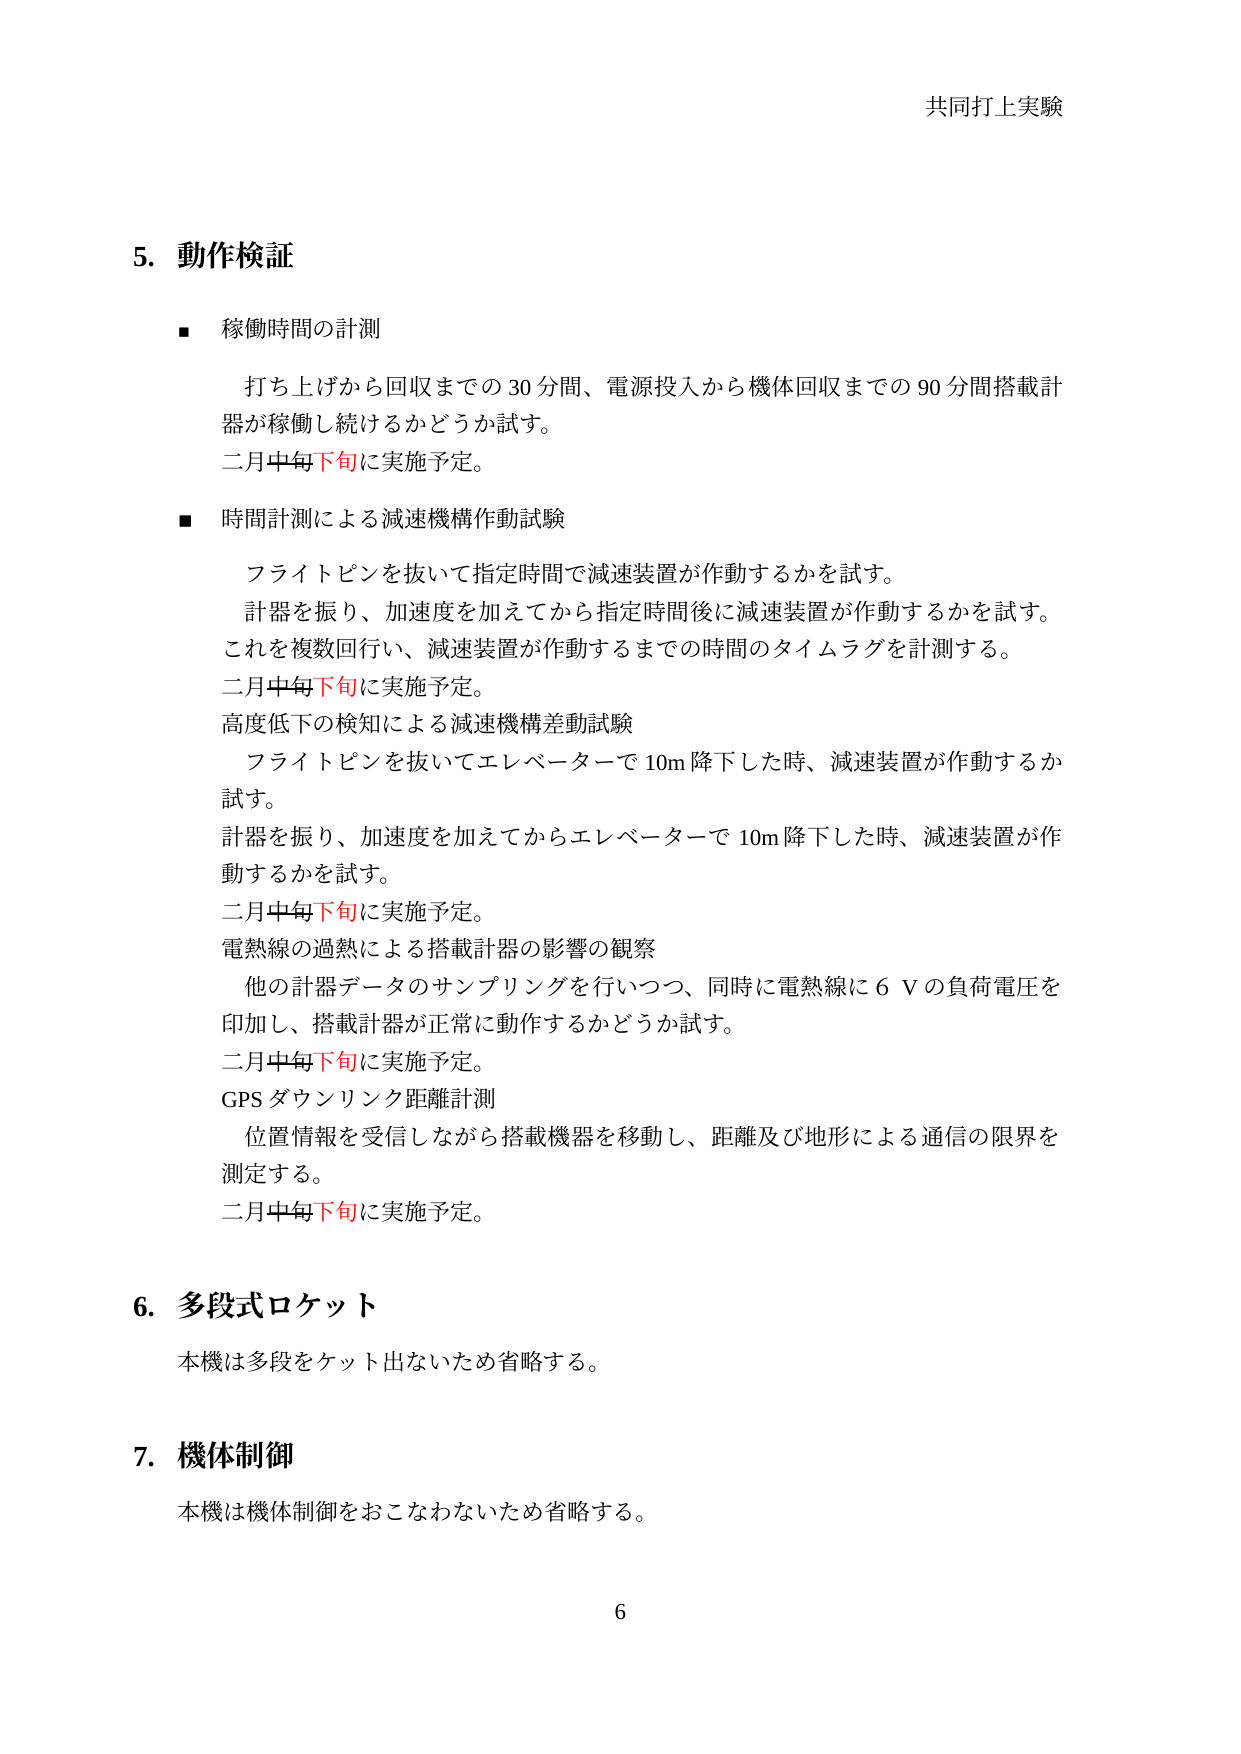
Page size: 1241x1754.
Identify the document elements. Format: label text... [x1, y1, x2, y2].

subtitle 機体制御 [133, 1417, 1063, 1492]
text フライトピンを抜いて指定時間で減速装置が作動するかを試す。 [221, 554, 1063, 592]
text 他の計器データのサンプリングを行いつつ、同時に電熱線に６Vの負荷電圧を印加し、搭載計器が正常に動作するかどうか試す。 [221, 967, 1063, 1042]
text 二月中旬下旬に実施予定。 [221, 892, 1063, 929]
text 電熱線の過熱による搭載計器の影響の観察 [221, 929, 1063, 967]
text 二月中旬下旬に実施予定。 [221, 667, 1063, 704]
list 時間計測による減速機構作動試験 [177, 479, 1063, 554]
text 本機は機体制御をおこなわないため省略する。 [177, 1492, 1063, 1529]
text GPSダウンリンク距離計測 [221, 1079, 1063, 1117]
text 二月中旬下旬に実施予定。 [221, 1042, 1063, 1079]
subtitle 動作検証 [133, 217, 1063, 292]
text 位置情報を受信しながら搭載機器を移動し、距離及び地形による通信の限界を測定する。 [221, 1117, 1063, 1192]
list 稼働時間の計測 [177, 292, 1063, 367]
text 本機は多段をケット出ないため省略する。 [177, 1342, 1063, 1379]
text 二月中旬下旬に実施予定。 [221, 442, 1063, 479]
text 二月中旬下旬に実施予定。 [221, 1192, 1063, 1229]
subtitle 多段式ロケット [133, 1267, 1063, 1342]
text フライトピンを抜いてエレベーターで10m降下した時、減速装置が作動するか試す。 [221, 742, 1063, 817]
text 打ち上げから回収までの30分間、電源投入から機体回収までの90分間搭載計器が稼働し続けるかどうか試す。 [221, 367, 1063, 442]
text 計器を振り、加速度を加えてからエレベーターで10m降下した時、減速装置が作動するかを試す。 [221, 817, 1063, 892]
text 高度低下の検知による減速機構差動試験 [221, 704, 1063, 742]
text 計器を振り、加速度を加えてから指定時間後に減速装置が作動するかを試す。これを複数回行い、減速装置が作動するまでの時間のタイムラグを計測する。 [221, 592, 1063, 667]
